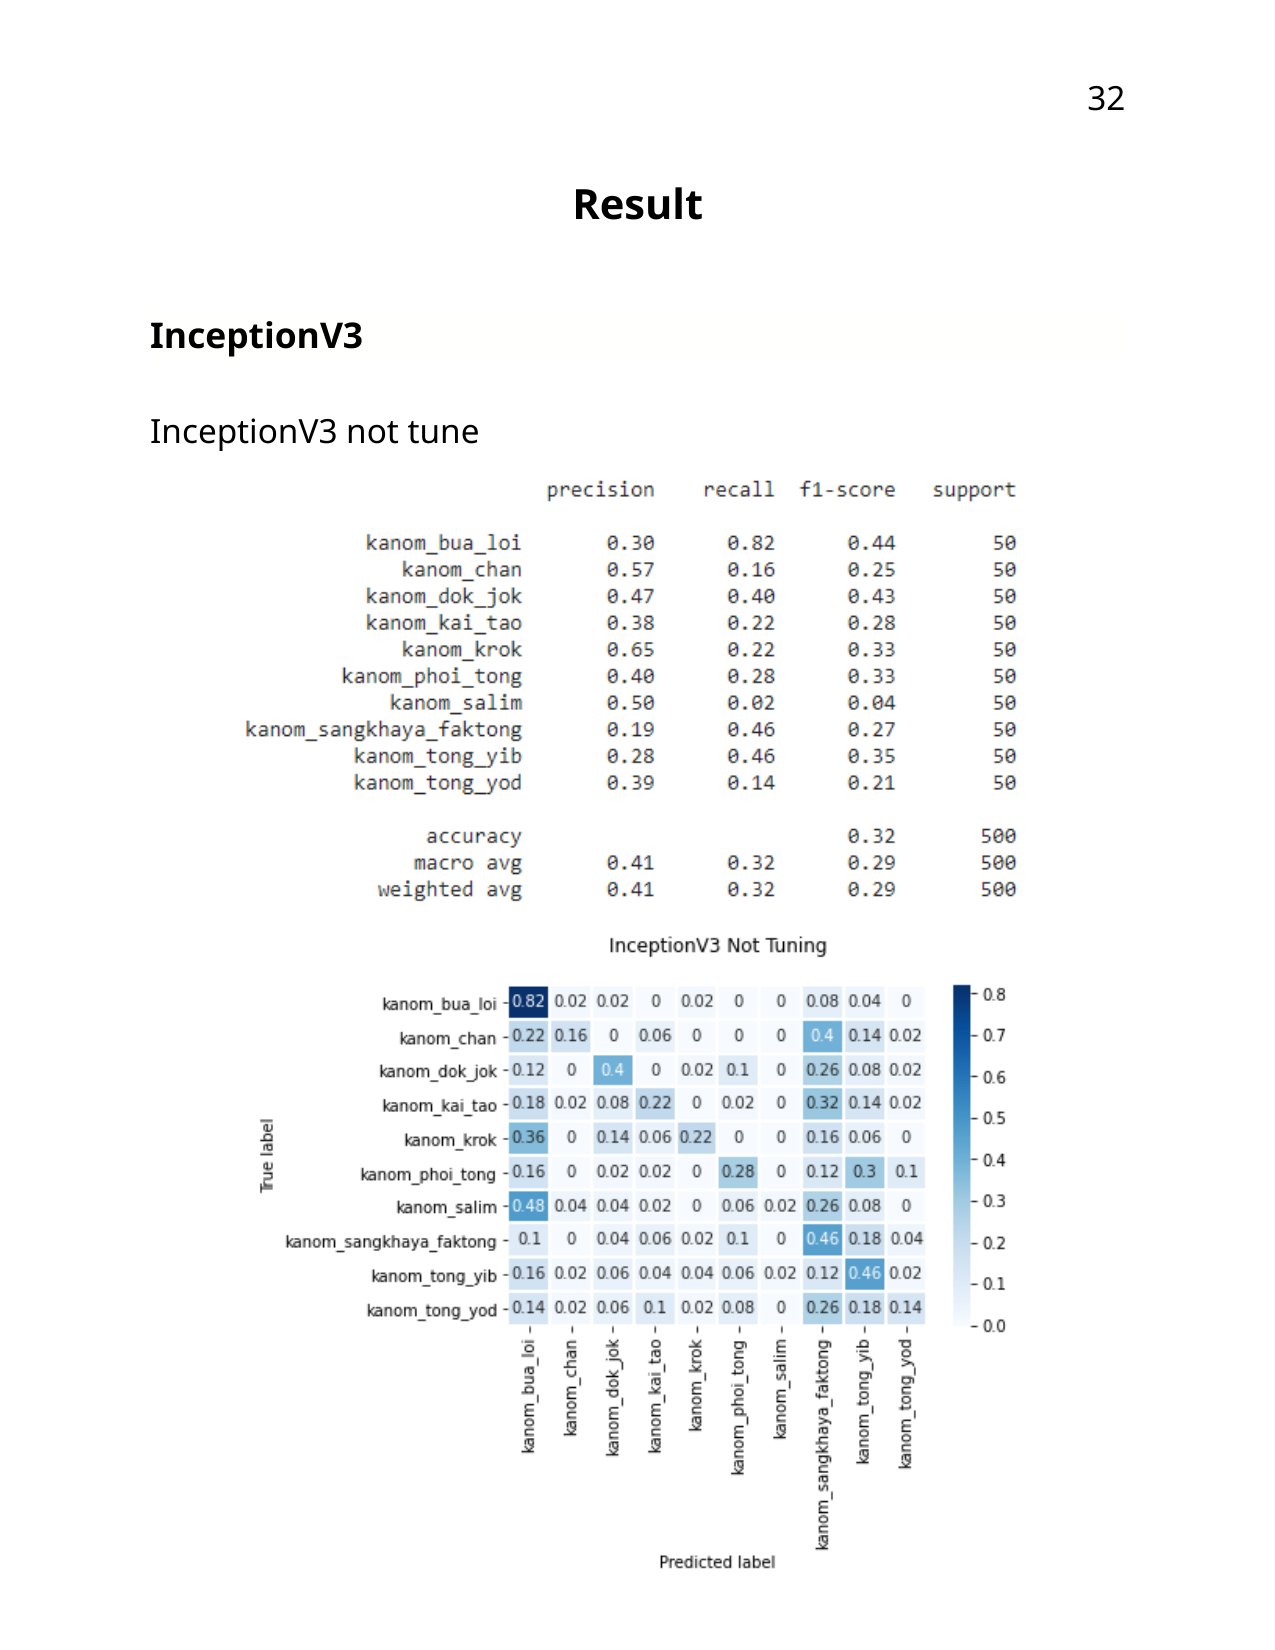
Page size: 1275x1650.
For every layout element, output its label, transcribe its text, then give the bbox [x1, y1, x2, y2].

picture [248, 929, 1027, 1573]
subtitle InceptionV3 [150, 311, 1125, 364]
subtitle Result [150, 175, 1125, 238]
picture [240, 478, 1036, 909]
text InceptionV3 not tune [150, 408, 1125, 458]
